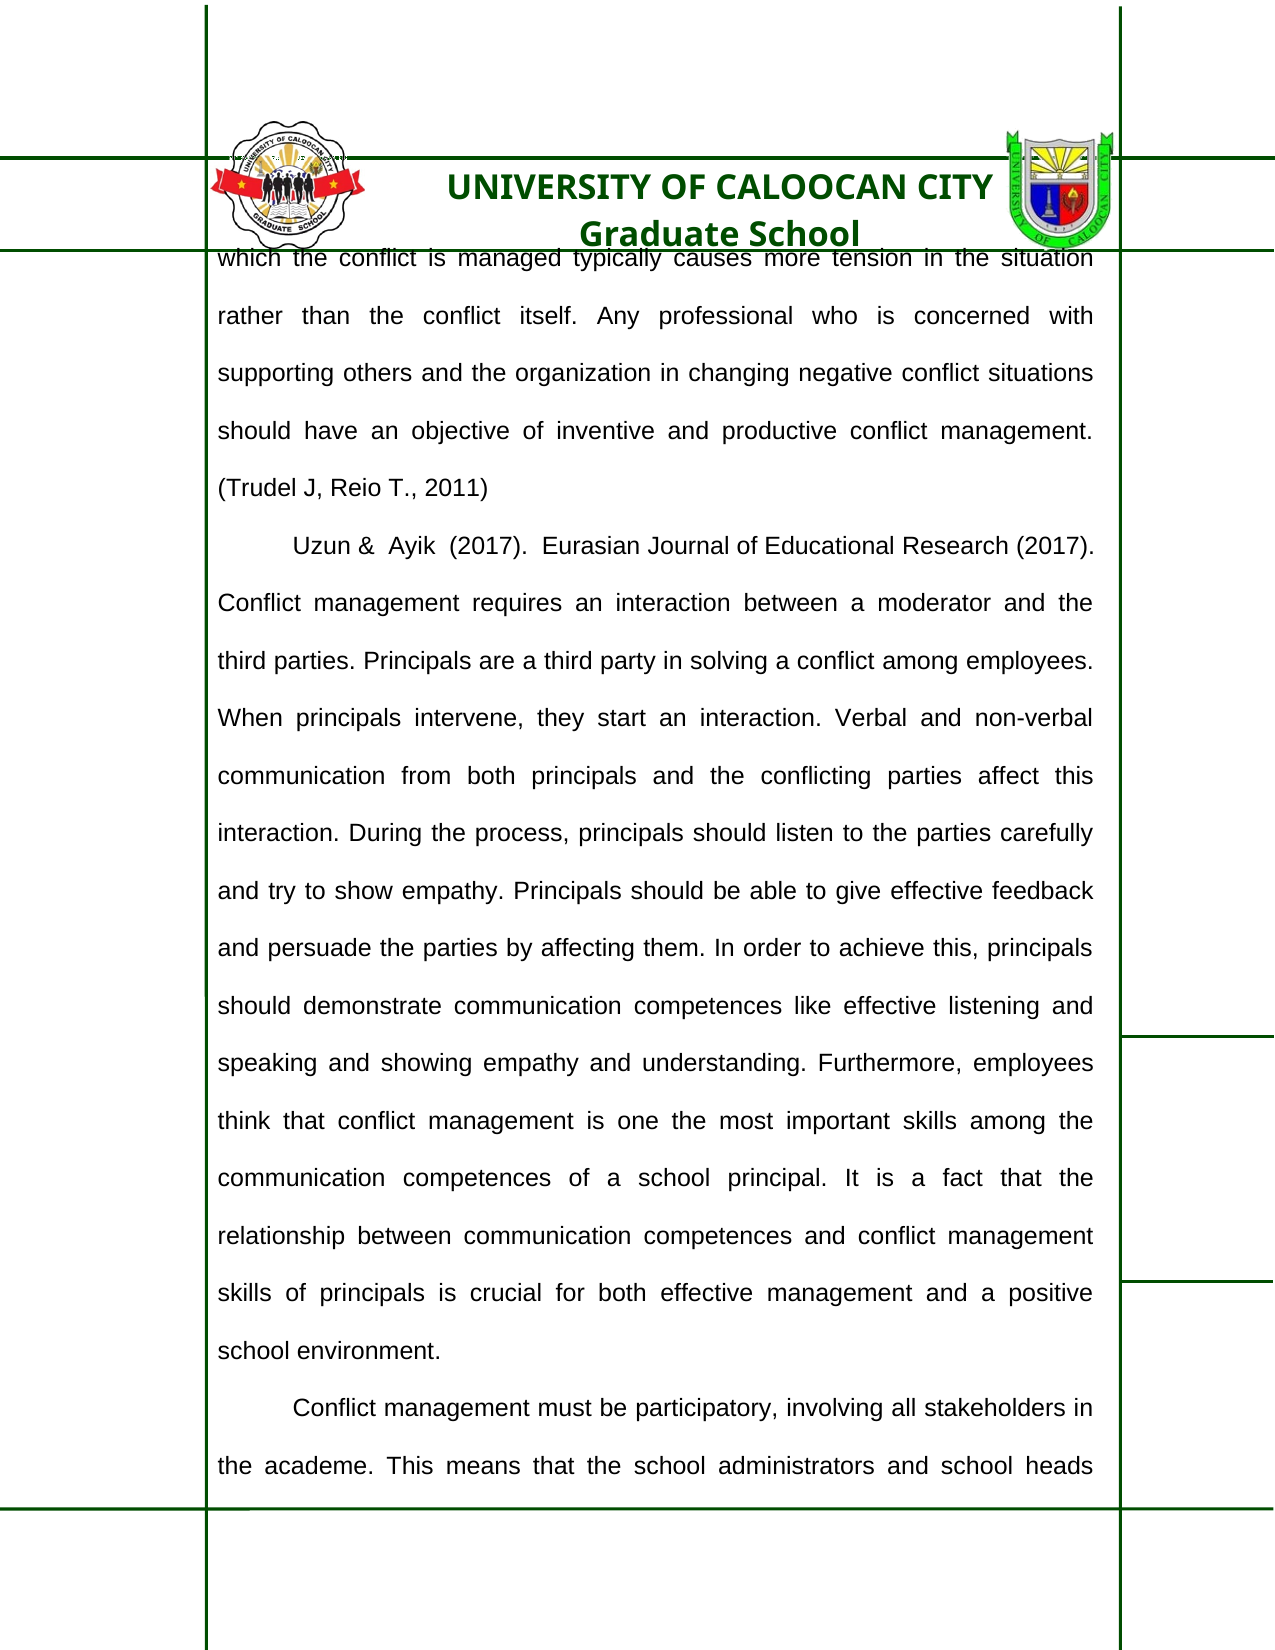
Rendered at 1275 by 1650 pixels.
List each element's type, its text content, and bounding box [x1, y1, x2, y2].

picture [1000, 123, 1124, 260]
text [217, 243, 1095, 502]
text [217, 1393, 1095, 1479]
picture [210, 121, 365, 249]
text Uzun & Ayik (2017). Eurasian Journal of Educational Research (2017). Conflict management requires an interaction between a moderator and the third parties. Principals are a third party in solving a conflict among employees. When principals intervene, they start an interaction. Verbal and non-verbal communication from both principals and the conflicting parties affect this interaction. During the process, principals should listen to the parties carefully and try to show empathy. Principals should be able to give effective feedback and persuade the parties by affecting them. In order to achieve this, principals should demonstrate communication competences like effective listening and speaking and showing empathy and understanding. Furthermore, employees think that conflict management is one the most important skills among the communication competences of a school principal. It is a fact that the relationship between communication competences and conflict management skills of principals is crucial for both effective management and a positive school environment. [217, 531, 1095, 1364]
